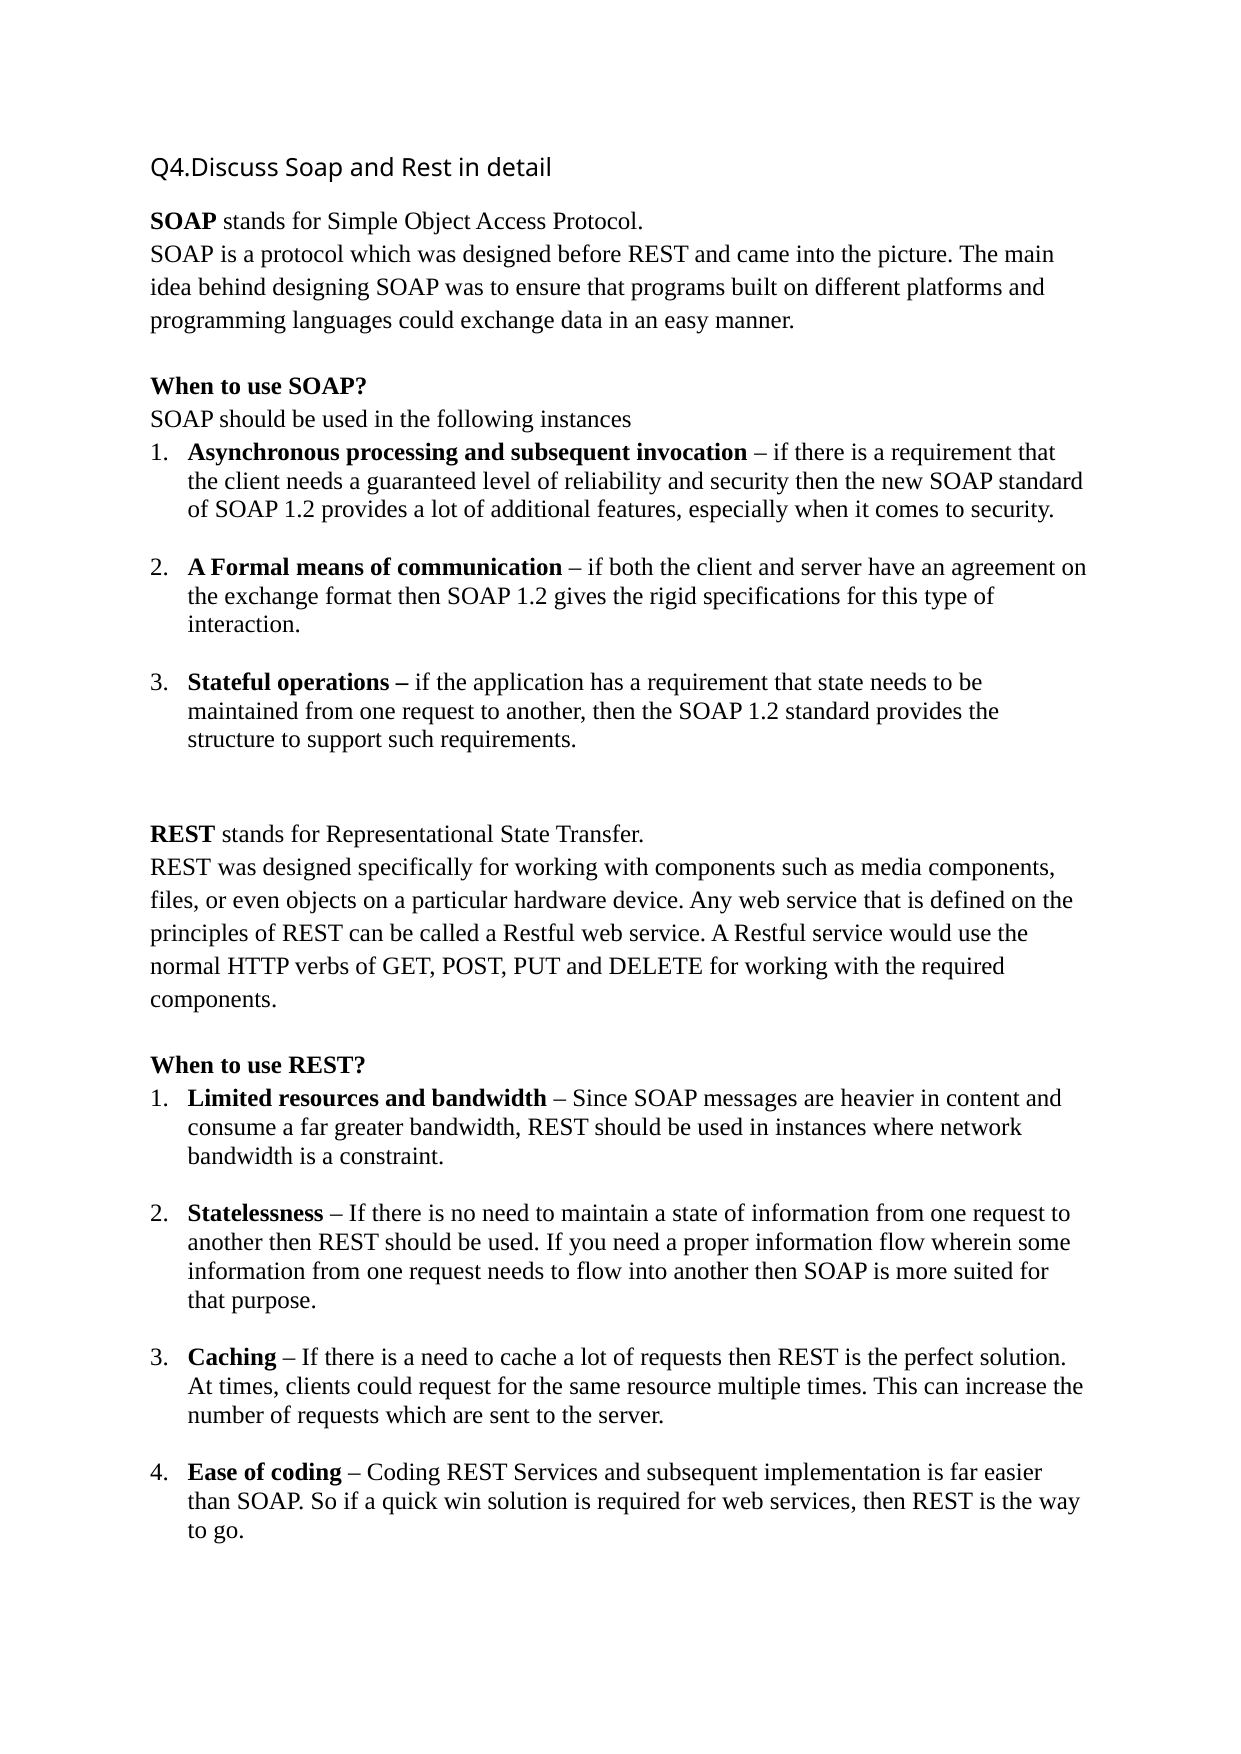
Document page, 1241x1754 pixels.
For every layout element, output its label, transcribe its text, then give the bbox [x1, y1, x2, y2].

text Q4.Discuss Soap and Rest in detail [150, 150, 1090, 184]
text SOAP is a protocol which was designed before REST and came into the picture. The main idea behind designing SOAP was to ensure that programs built on different platforms and programming languages could exchange data in an easy manner. [150, 239, 1090, 334]
list Caching – If there is a need to cache a lot of requests then REST is the perfect solution. At times, clients could request for the same resource multiple times. This can increase the number of requests which are sent to the server. [150, 1342, 1090, 1428]
text When to use SOAP? [150, 371, 1090, 400]
list Ease of coding – Coding REST Services and subsequent implementation is far easier than SOAP. So if a quick win solution is required for web services, then REST is the way to go. [150, 1457, 1090, 1543]
text SOAP should be used in the following instances [150, 404, 1090, 433]
text SOAP stands for Simple Object Access Protocol. [150, 206, 1090, 234]
list Statelessness – If there is no need to maintain a state of information from one request to another then REST should be used. If you need a proper information flow wherein some information from one request needs to flow into another then SOAP is more suited for that purpose. [150, 1198, 1090, 1313]
list Stateful operations – if the application has a requirement that state needs to be maintained from one request to another, then the SOAP 1.2 standard provides the structure to support such requirements. [150, 667, 1090, 753]
text REST stands for Representational State Transfer. [150, 819, 1090, 848]
list Asynchronous processing and subsequent invocation – if there is a requirement that the client needs a guaranteed level of reliability and security then the new SOAP standard of SOAP 1.2 provides a lot of additional features, especially when it comes to security. [150, 437, 1090, 523]
list Limited resources and bandwidth – Since SOAP messages are heavier in content and consume a far greater bandwidth, REST should be used in instances where network bandwidth is a constraint. [150, 1083, 1090, 1170]
text REST was designed specifically for working with components such as media components, files, or even objects on a particular hardware device. Any web service that is defined on the principles of REST can be called a Restful web service. A Restful service would use the normal HTTP verbs of GET, POST, PUT and DELETE for working with the required components. [150, 852, 1090, 1013]
text When to use REST? [150, 1050, 1090, 1079]
list A Formal means of communication – if both the client and server have an agreement on the exchange format then SOAP 1.2 gives the rigid specifications for this type of interaction. [150, 552, 1090, 638]
